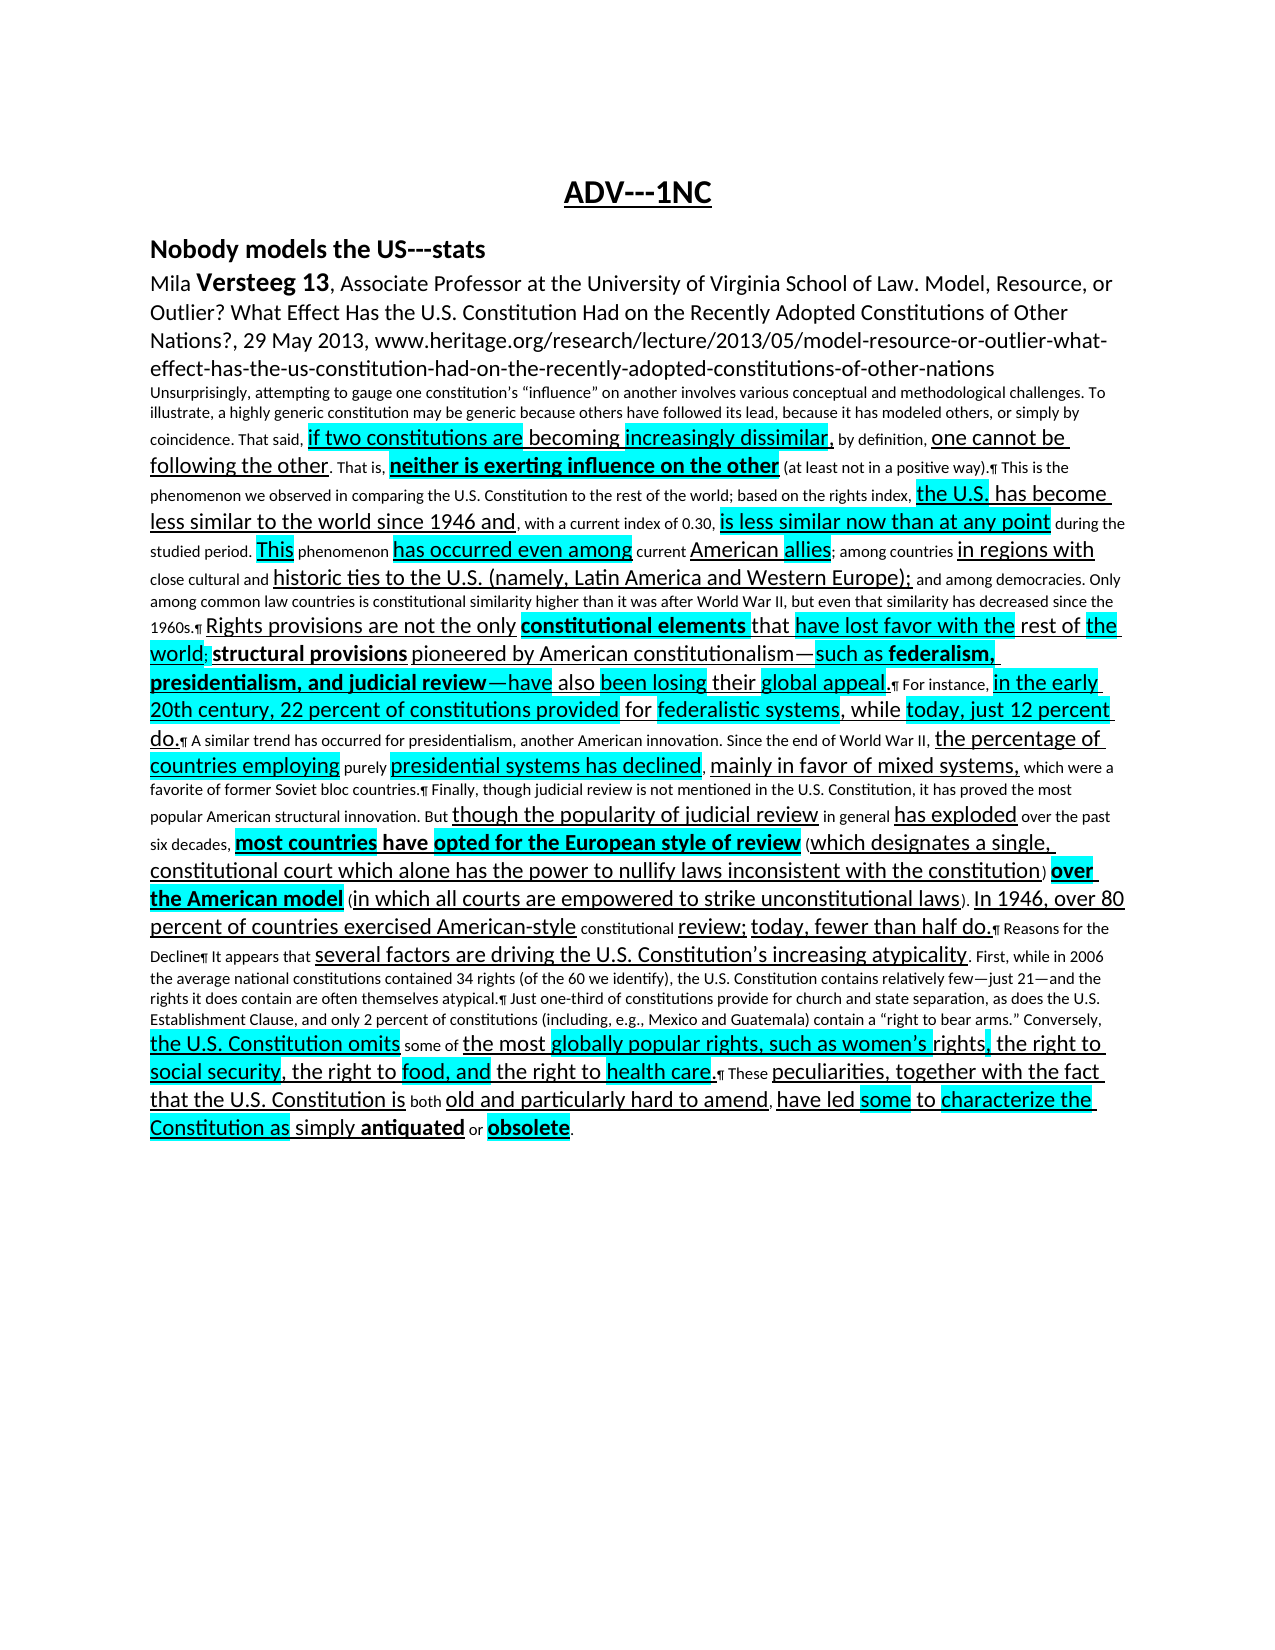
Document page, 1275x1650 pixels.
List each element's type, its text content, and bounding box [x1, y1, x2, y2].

subtitle ADV---1NC [150, 171, 1125, 212]
text Unsurprisingly, attempting to gauge one constitution’s “influence” on another involves various conceptual and methodological challenges. To illustrate, a highly generic constitution may be generic because others have followed its lead, because it has modeled others, or simply by coincidence. That said, if two constitutions are becoming increasingly dissimilar, by definition, one cannot be following the other. That is, neither is exerting influence on the other (at least not in a positive way).¶ This is the phenomenon we observed in comparing the U.S. Constitution to the rest of the world; based on the rights index, the U.S. has become less similar to the world since 1946 and, with a current index of 0.30, is less similar now than at any point during the studied period. This phenomenon has occurred even among current American allies; among countries in regions with close cultural and historic ties to the U.S. (namely, Latin America and Western Europe); and among democracies. Only among common law countries is constitutional similarity higher than it was after World War II, but even that similarity has decreased since the 1960s.¶ Rights provisions are not the only constitutional elements that have lost favor with the rest of the world; structural provisions pioneered by American constitutionalism—such as federalism, presidentialism, and judicial review—have also been losing their global appeal.¶ For instance, in the early 20th century, 22 percent of constitutions provided for federalistic systems, while today, just 12 percent do.¶ A similar trend has occurred for presidentialism, another American innovation. Since the end of World War II, the percentage of countries employing purely presidential systems has declined, mainly in favor of mixed systems, which were a favorite of former Soviet bloc countries.¶ Finally, though judicial review is not mentioned in the U.S. Constitution, it has proved the most popular American structural innovation. But though the popularity of judicial review in general has exploded over the past six decades, most countries have opted for the European style of review (which designates a single, constitutional court which alone has the power to nullify laws inconsistent with the constitution) over the American model (in which all courts are empowered to strike unconstitutional laws). In 1946, over 80 percent of countries exercised American-style constitutional review; today, fewer than half do.¶ Reasons for the Decline¶ It appears that several factors are driving the U.S. Constitution’s increasing atypicality. First, while in 2006 the average national constitutions contained 34 rights (of the 60 we identify), the U.S. Constitution contains relatively few—just 21—and the rights it does contain are often themselves atypical.¶ Just one-third of constitutions provide for church and state separation, as does the U.S. Establishment Clause, and only 2 percent of constitutions (including, e.g., Mexico and Guatemala) contain a “right to bear arms.” Conversely, the U.S. Constitution omits some of the most globally popular rights, such as women’s rights, the right to social security, the right to food, and the right to health care.¶ These peculiarities, together with the fact that the U.S. Constitution is both old and particularly hard to amend, have led some to characterize the Constitution as simply antiquated or obsolete. [150, 382, 1125, 1141]
text Mila Versteeg 13, Associate Professor at the University of Virginia School of Law. Model, Resource, or Outlier? What Effect Has the U.S. Constitution Had on the Recently Adopted Constitutions of Other Nations?, 29 May 2013, www.heritage.org/research/lecture/2013/05/model-resource-or-outlier-what-effect-has-the-us-constitution-had-on-the-recently-adopted-constitutions-of-other-nations [150, 265, 1125, 382]
subtitle Nobody models the US---stats [150, 232, 1125, 265]
